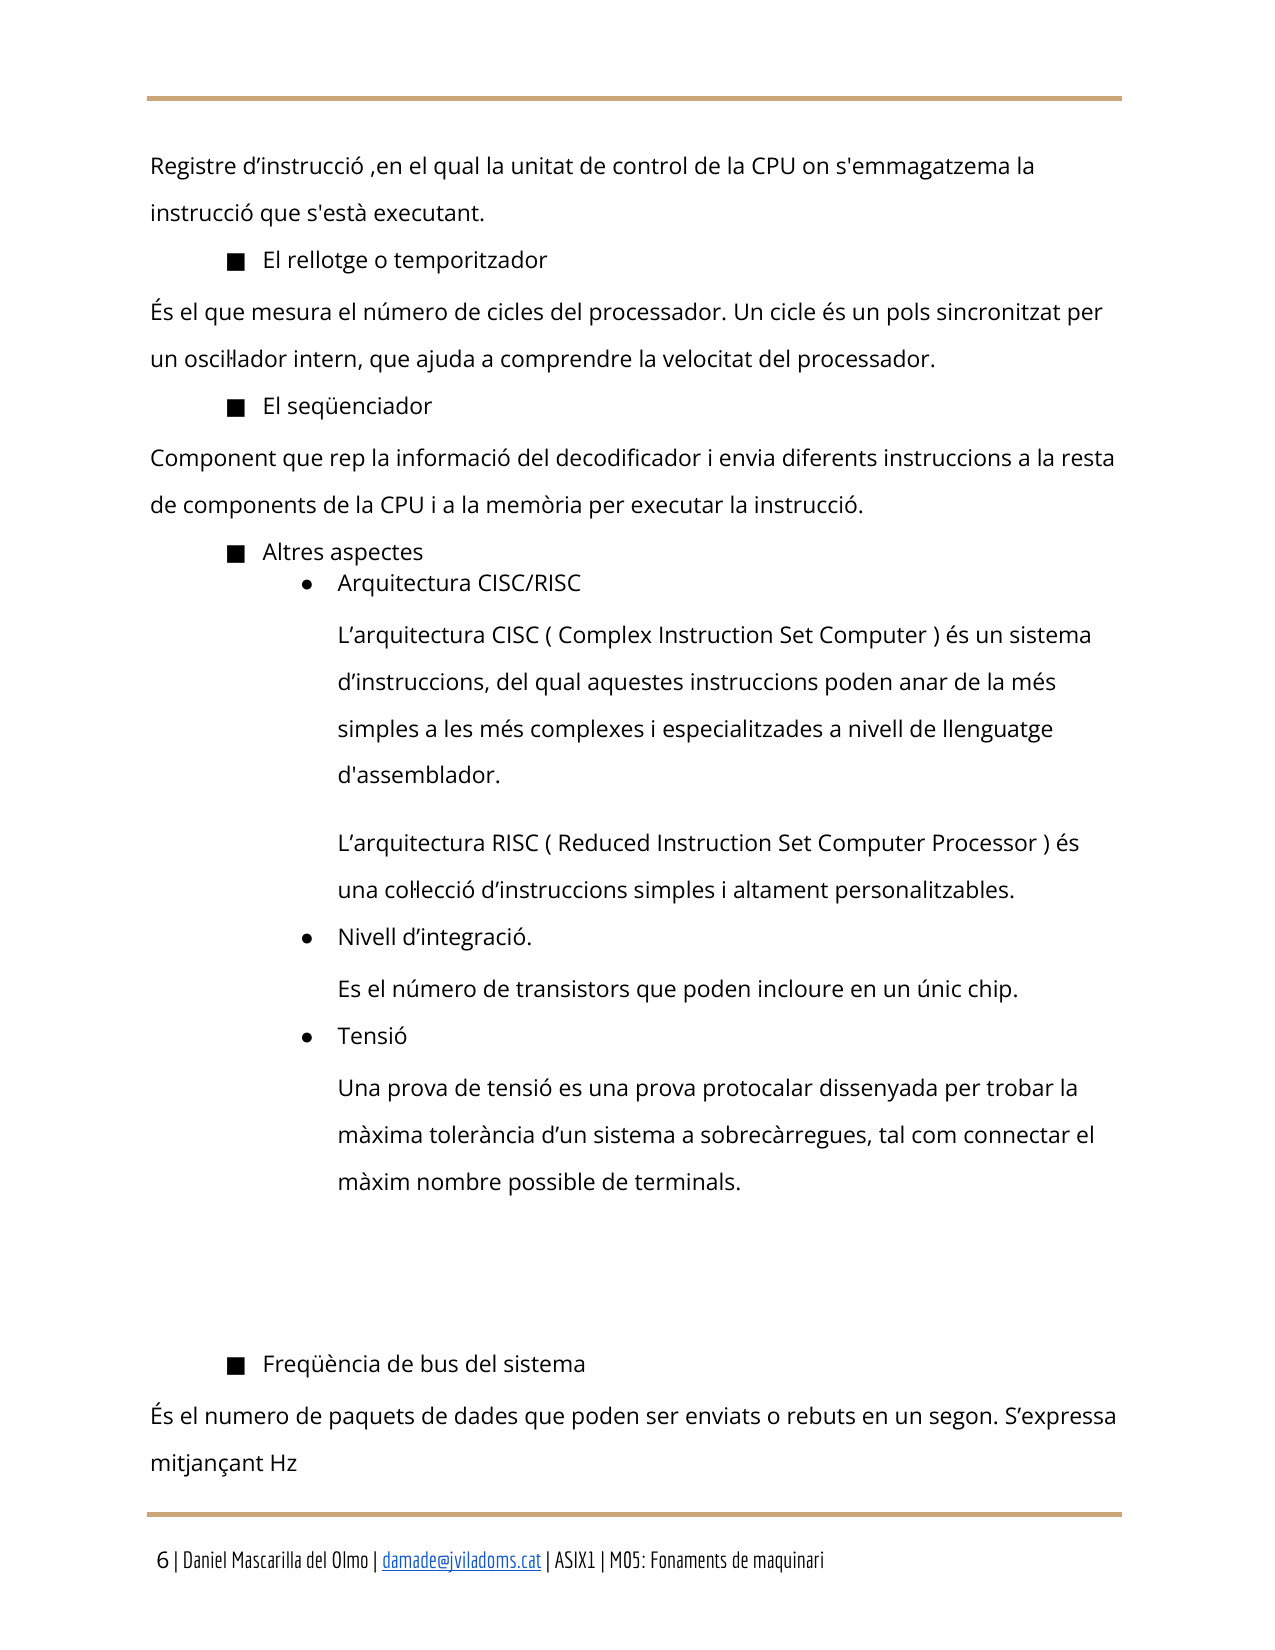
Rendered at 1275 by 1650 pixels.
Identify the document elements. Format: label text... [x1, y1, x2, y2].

text És el numero de paquets de dades que poden ser enviats o rebuts en un segon. S’expressa mitjançant Hz [150, 1400, 1125, 1478]
subtitle Tensió [300, 1020, 939, 1051]
text És el que mesura el número de cicles del processador. Un cicle és un pols sincronitzat per un oscil·lador intern, que ajuda a comprendre la velocitat del processador. [150, 296, 1125, 374]
text Es el número de transistors que poden incloure en un únic chip. [337, 973, 1125, 1004]
subtitle Freqüència de bus del sistema [225, 1348, 1125, 1379]
text L’arquitectura RISC ( Reduced Instruction Set Computer Processor ) és una col·lecció d’instruccions simples i altament personalitzables. [337, 827, 1125, 905]
text Una prova de tensió es una prova protocalar dissenyada per trobar la màxima tolerància d’un sistema a sobrecàrregues, tal com connectar el màxim nombre possible de terminals. [337, 1072, 1125, 1197]
text Component que rep la informació del decodificador i envia diferents instruccions a la resta de components de la CPU i a la memòria per executar la instrucció. [150, 442, 1125, 520]
text L’arquitectura CISC ( Complex Instruction Set Computer ) és un sistema d’instruccions, del qual aquestes instruccions poden anar de la més simples a les més complexes i especialitzades a nivell de llenguatge d'assemblador. [337, 619, 1125, 791]
subtitle El rellotge o temporitzador [225, 244, 1125, 275]
subtitle Arquitectura CISC/RISC [300, 567, 939, 598]
subtitle Altres aspectes [225, 535, 1125, 567]
subtitle El seqüenciador [225, 389, 1125, 421]
picture [146, 96, 1122, 101]
picture [146, 1512, 1122, 1517]
text Registre d’instrucció ,en el qual la unitat de control de la CPU on s'emmagatzema la instrucció que s'està executant. [150, 150, 1125, 228]
subtitle Nivell d’integració. [300, 921, 939, 952]
